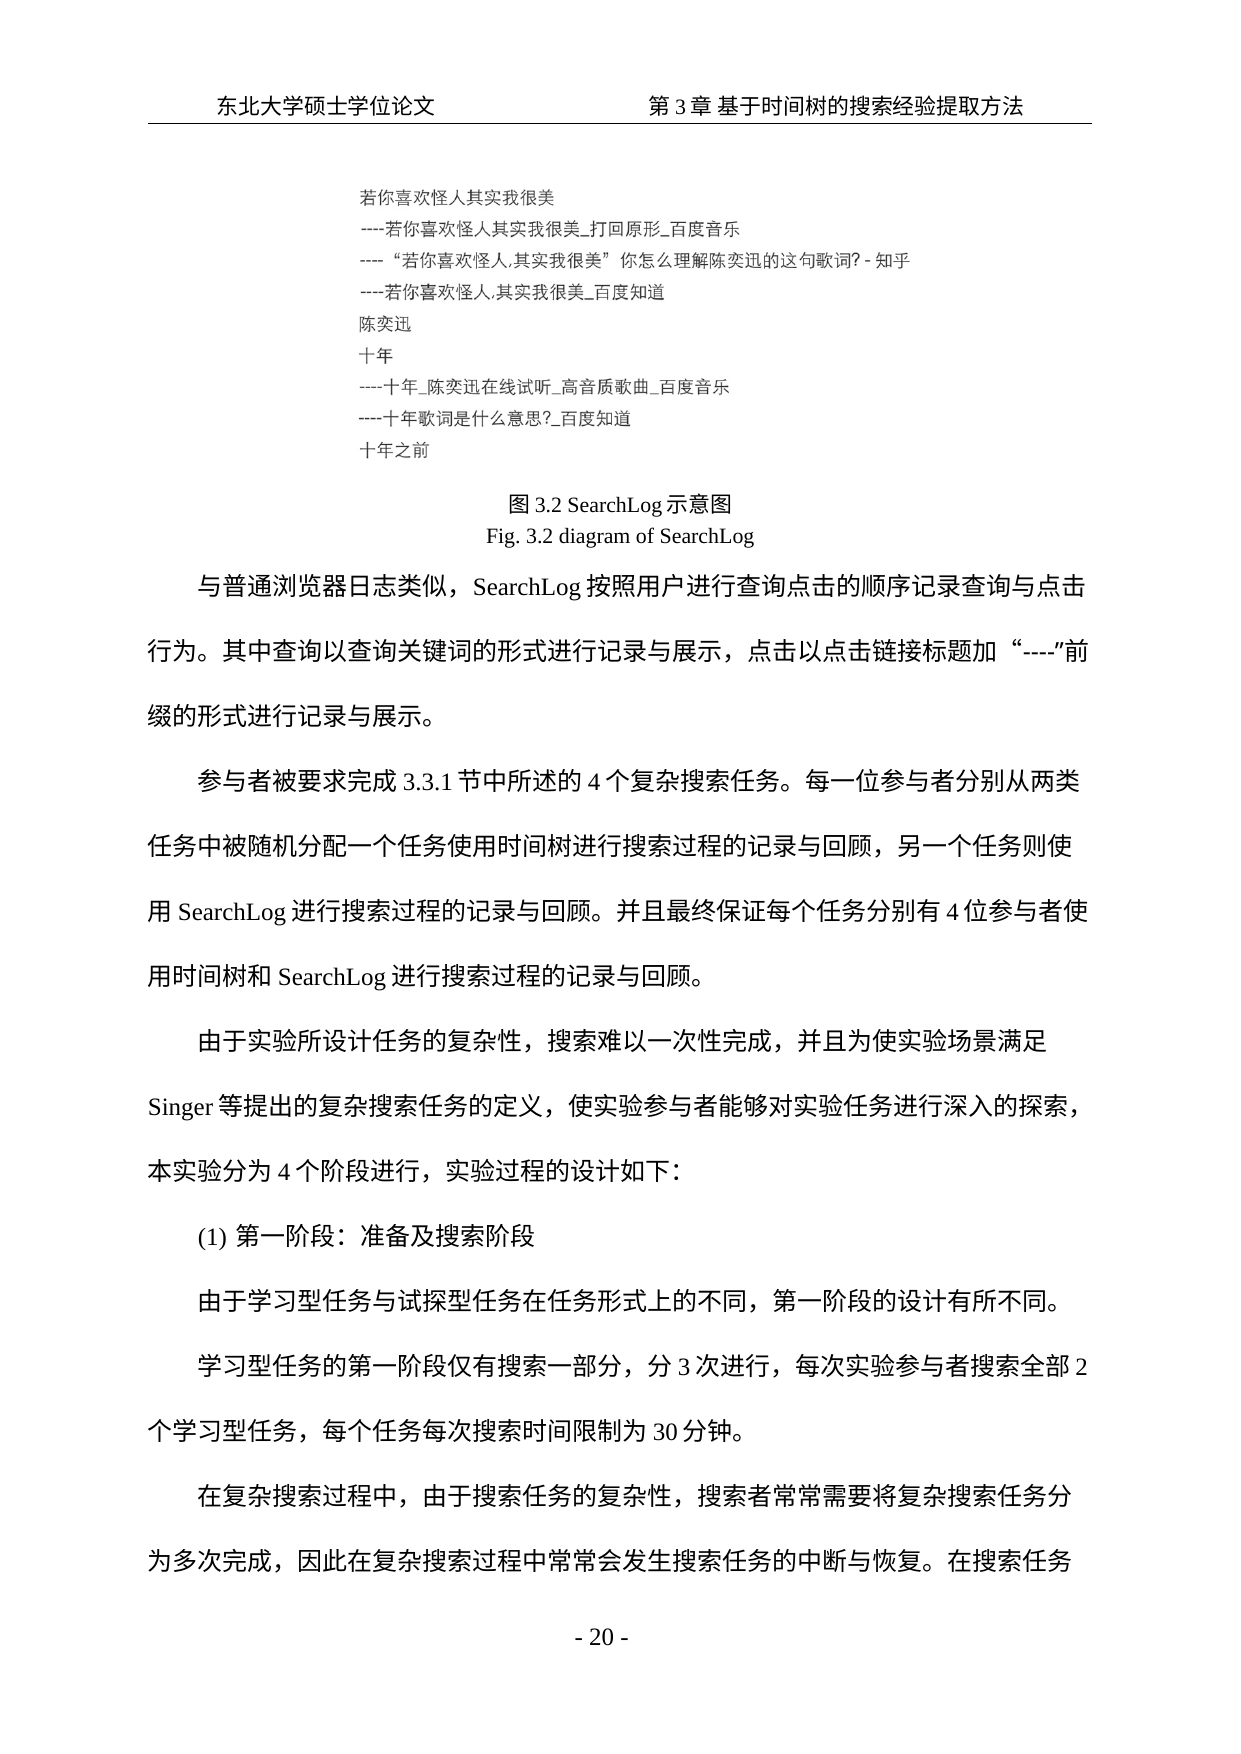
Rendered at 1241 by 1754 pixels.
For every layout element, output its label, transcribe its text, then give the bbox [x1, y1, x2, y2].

text 学习型任务的第一阶段仅有搜索一部分，分3次进行，每次实验参与者搜索全部2个学习型任务，每个任务每次搜索时间限制为30分钟。 [148, 1332, 1092, 1462]
text 参与者被要求完成3.3.1节中所述的4个复杂搜索任务。每一位参与者分别从两类任务中被随机分配一个任务使用时间树进行搜索过程的记录与回顾，另一个任务则使用SearchLog进行搜索过程的记录与回顾。并且最终保证每个任务分别有4位参与者使用时间树和SearchLog进行搜索过程的记录与回顾。 [148, 747, 1092, 1007]
list 由于学习型任务与试探型任务在任务形式上的不同，第一阶段的设计有所不同。 [198, 1267, 1092, 1332]
text 图3.2 SearchLog示意图 [148, 487, 1092, 519]
text 由于实验所设计任务的复杂性，搜索难以一次性完成，并且为使实验场景满足Singer等提出的复杂搜索任务的定义，使实验参与者能够对实验任务进行深入的探索，本实验分为4个阶段进行，实验过程的设计如下： [148, 1007, 1092, 1202]
text Fig. 3.2 diagram of SearchLog [148, 519, 1092, 552]
text 与普通浏览器日志类似，SearchLog按照用户进行查询点击的顺序记录查询与点击行为。其中查询以查询关键词的形式进行记录与展示，点击以点击链接标题加“----”前缀的形式进行记录与展示。 [148, 552, 1092, 747]
picture [300, 162, 940, 485]
list 第一阶段：准备及搜索阶段 [148, 1202, 1092, 1267]
